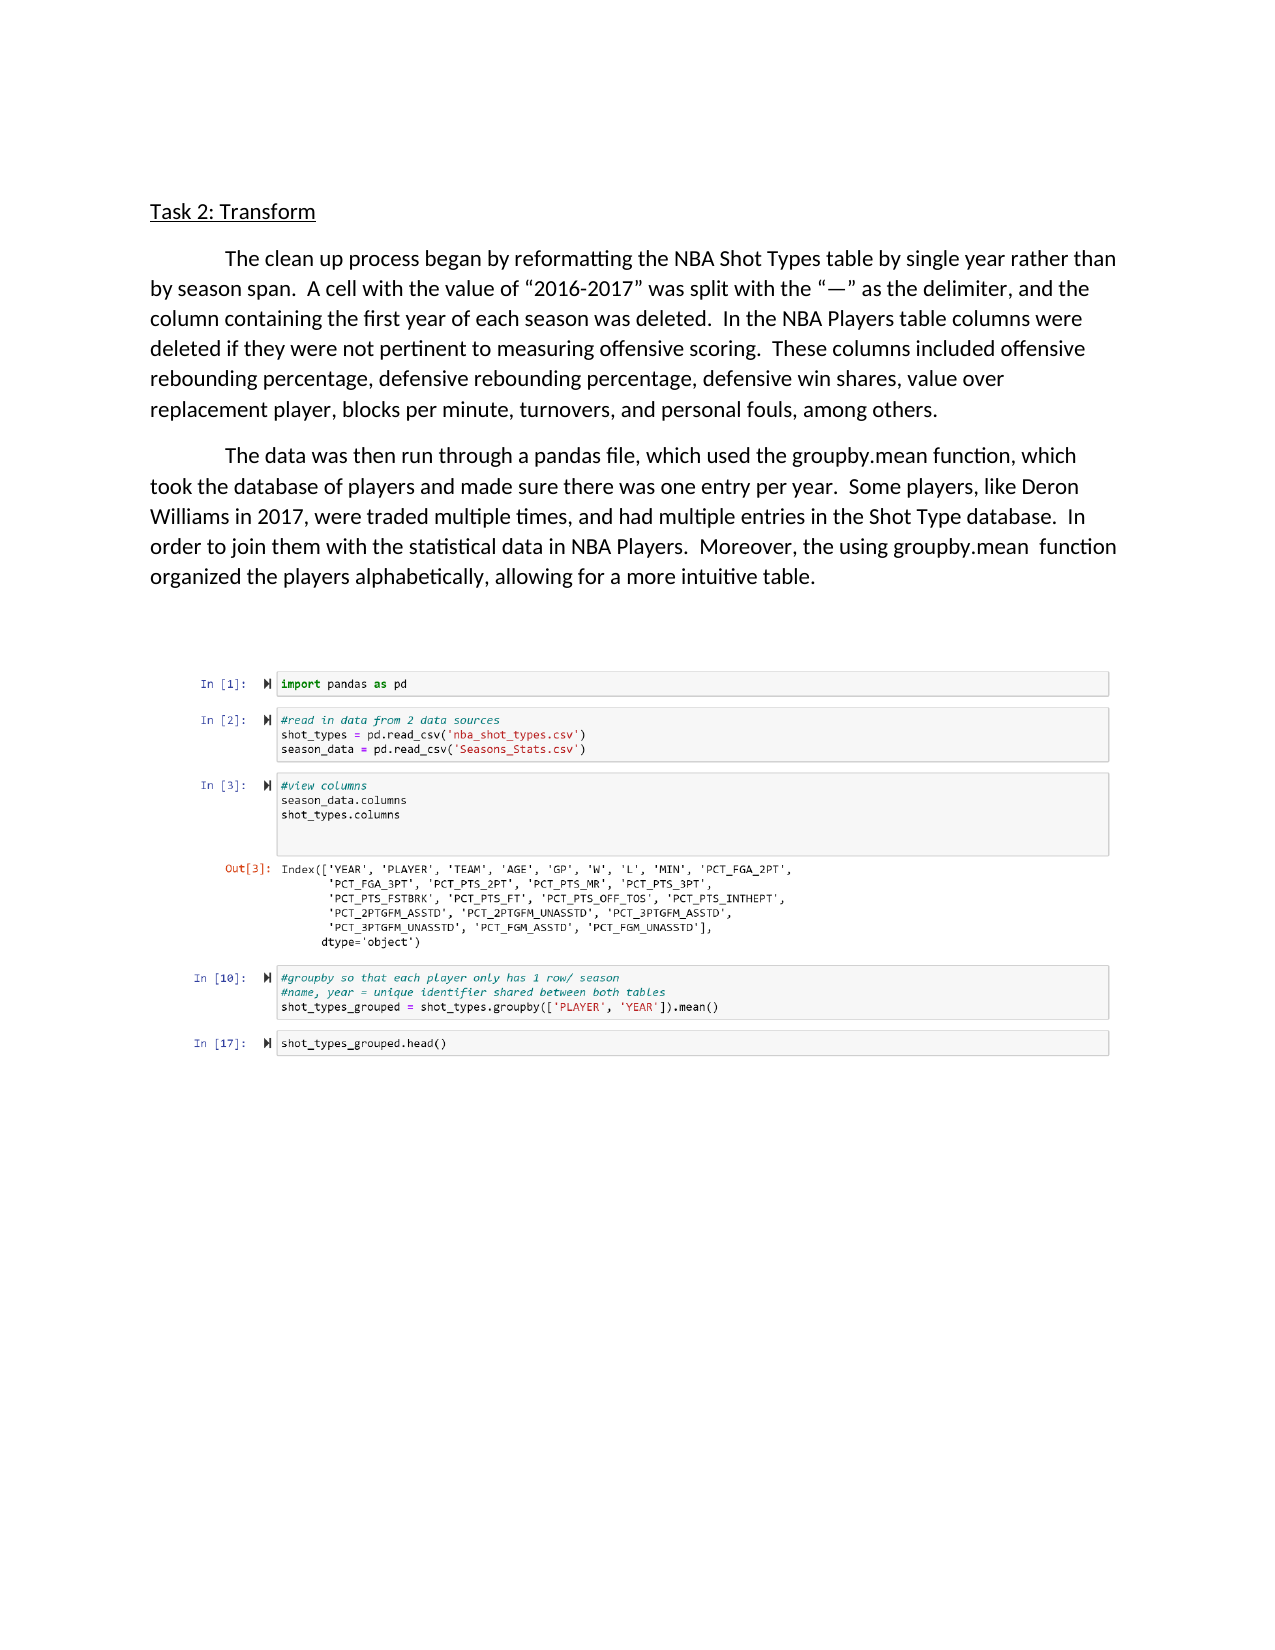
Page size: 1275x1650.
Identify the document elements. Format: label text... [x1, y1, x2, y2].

picture [150, 656, 1125, 1063]
text The clean up process began by reformatting the NBA Shot Types table by single year rather than by season span. A cell with the value of “2016-2017” was split with the “—” as the delimiter, and the column containing the first year of each season was deleted. In the NBA Players table columns were deleted if they were not pertinent to measuring offensive scoring. These columns included offensive rebounding percentage, defensive rebounding percentage, defensive win shares, value over replacement player, blocks per minute, turnovers, and personal fouls, among others. [150, 244, 1125, 423]
text Task 2: Transform [150, 197, 1125, 225]
text The data was then run through a pandas file, which used the groupby.mean function, which took the database of players and made sure there was one entry per year. Some players, like Deron Williams in 2017, were traded multiple times, and had multiple entries in the Shot Type database. In order to join them with the statistical data in NBA Players. Moreover, the using groupby.mean function organized the players alphabetically, allowing for a more intuitive table. [150, 442, 1125, 591]
